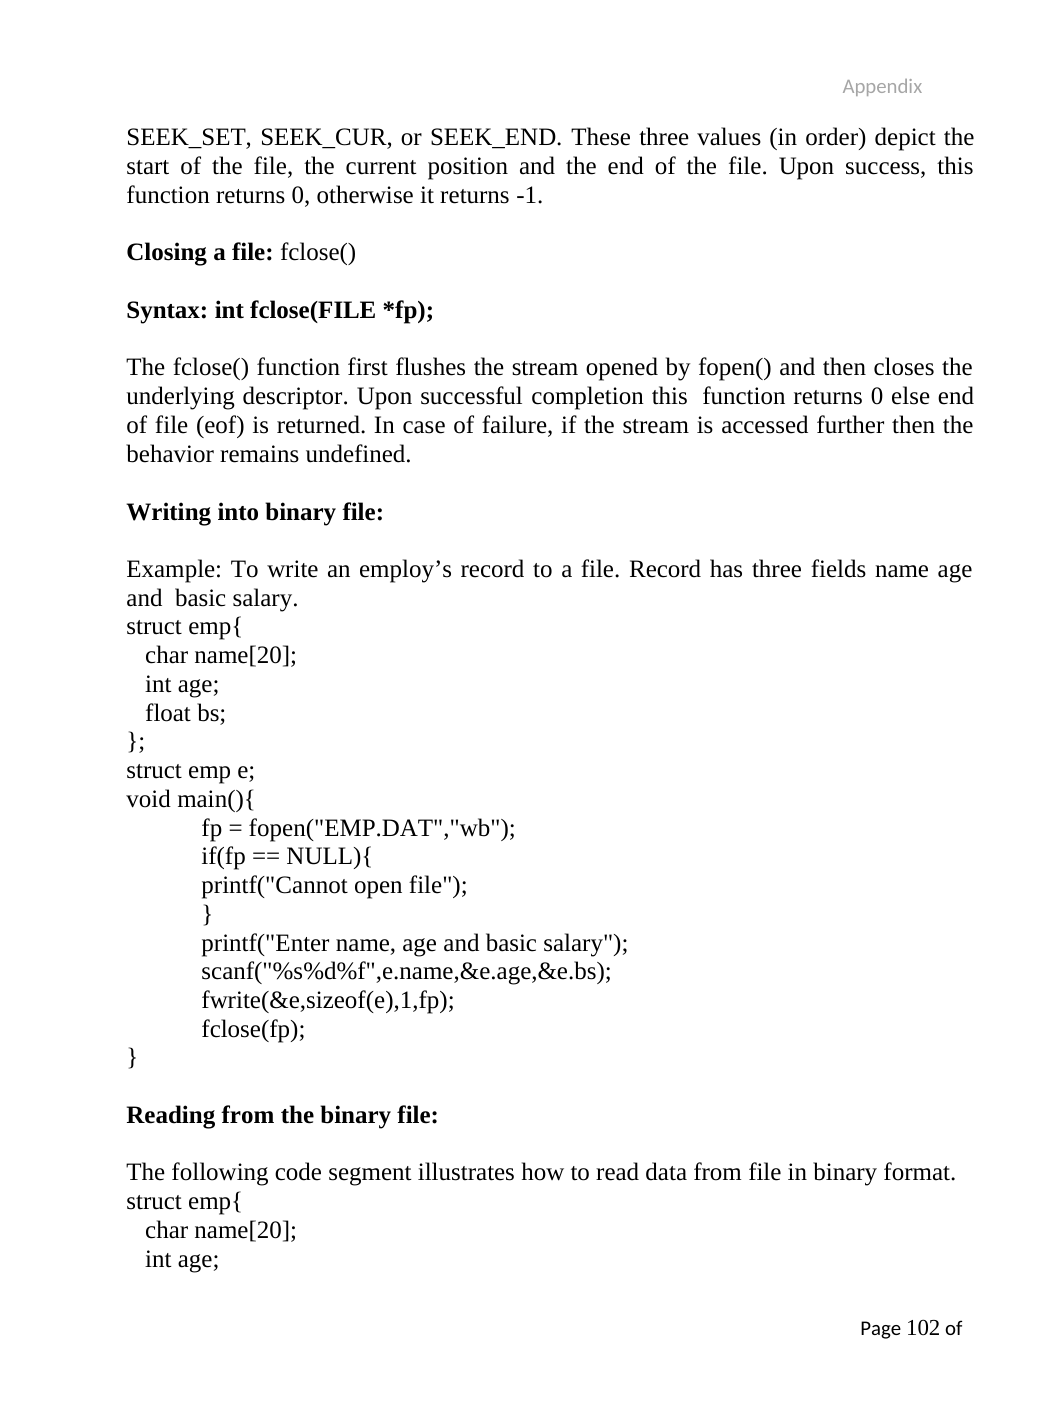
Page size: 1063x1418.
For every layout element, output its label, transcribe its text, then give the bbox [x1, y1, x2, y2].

text float bs; [145, 698, 1011, 726]
text } [126, 1043, 1011, 1071]
text The fclose() function first flushes the stream opened by fopen() and then closes the underlying descriptor. Upon successful completion this function returns 0 else end of file (eof) is returned. In case of failure, if the stream is accessed further then the behavior remains undefined. [126, 352, 974, 467]
subtitle Writing into binary file: [126, 497, 1011, 526]
text Example: To write an employ’s record to a file. Record has three fields name age and basic salary. [126, 554, 975, 611]
text } [201, 899, 1011, 928]
text fp = fopen("EMP.DAT","wb"); if(fp == NULL){ printf("Cannot open file"); [201, 813, 517, 899]
text The following code segment illustrates how to read data from file in binary format. struct emp{ [126, 1157, 958, 1215]
text SEEK_SET, SEEK_CUR, or SEEK_END. These three values (in order) depict the start of the file, the current position and the end of the file. Upon success, this function returns 0, otherwise it returns -1. [126, 122, 975, 209]
text printf("Enter name, age and basic salary"); scanf("%s%d%f",e.name,&e.age,&e.bs); [201, 928, 630, 985]
text Appendix [52, 73, 922, 98]
text fwrite(&e,sizeof(e),1,fp); fclose(fp); [201, 985, 456, 1043]
subtitle Reading from the binary file: [126, 1101, 1011, 1129]
text struct emp e; void main(){ [126, 755, 257, 813]
text char name[20]; int age; [145, 1215, 299, 1272]
text struct emp{ [126, 611, 1011, 640]
text }; [126, 726, 1011, 755]
text char name[20]; int age; [145, 640, 299, 698]
subtitle Syntax: int fclose(FILE *fp); [126, 295, 1011, 324]
text Closing a file: fclose() [126, 237, 1011, 266]
